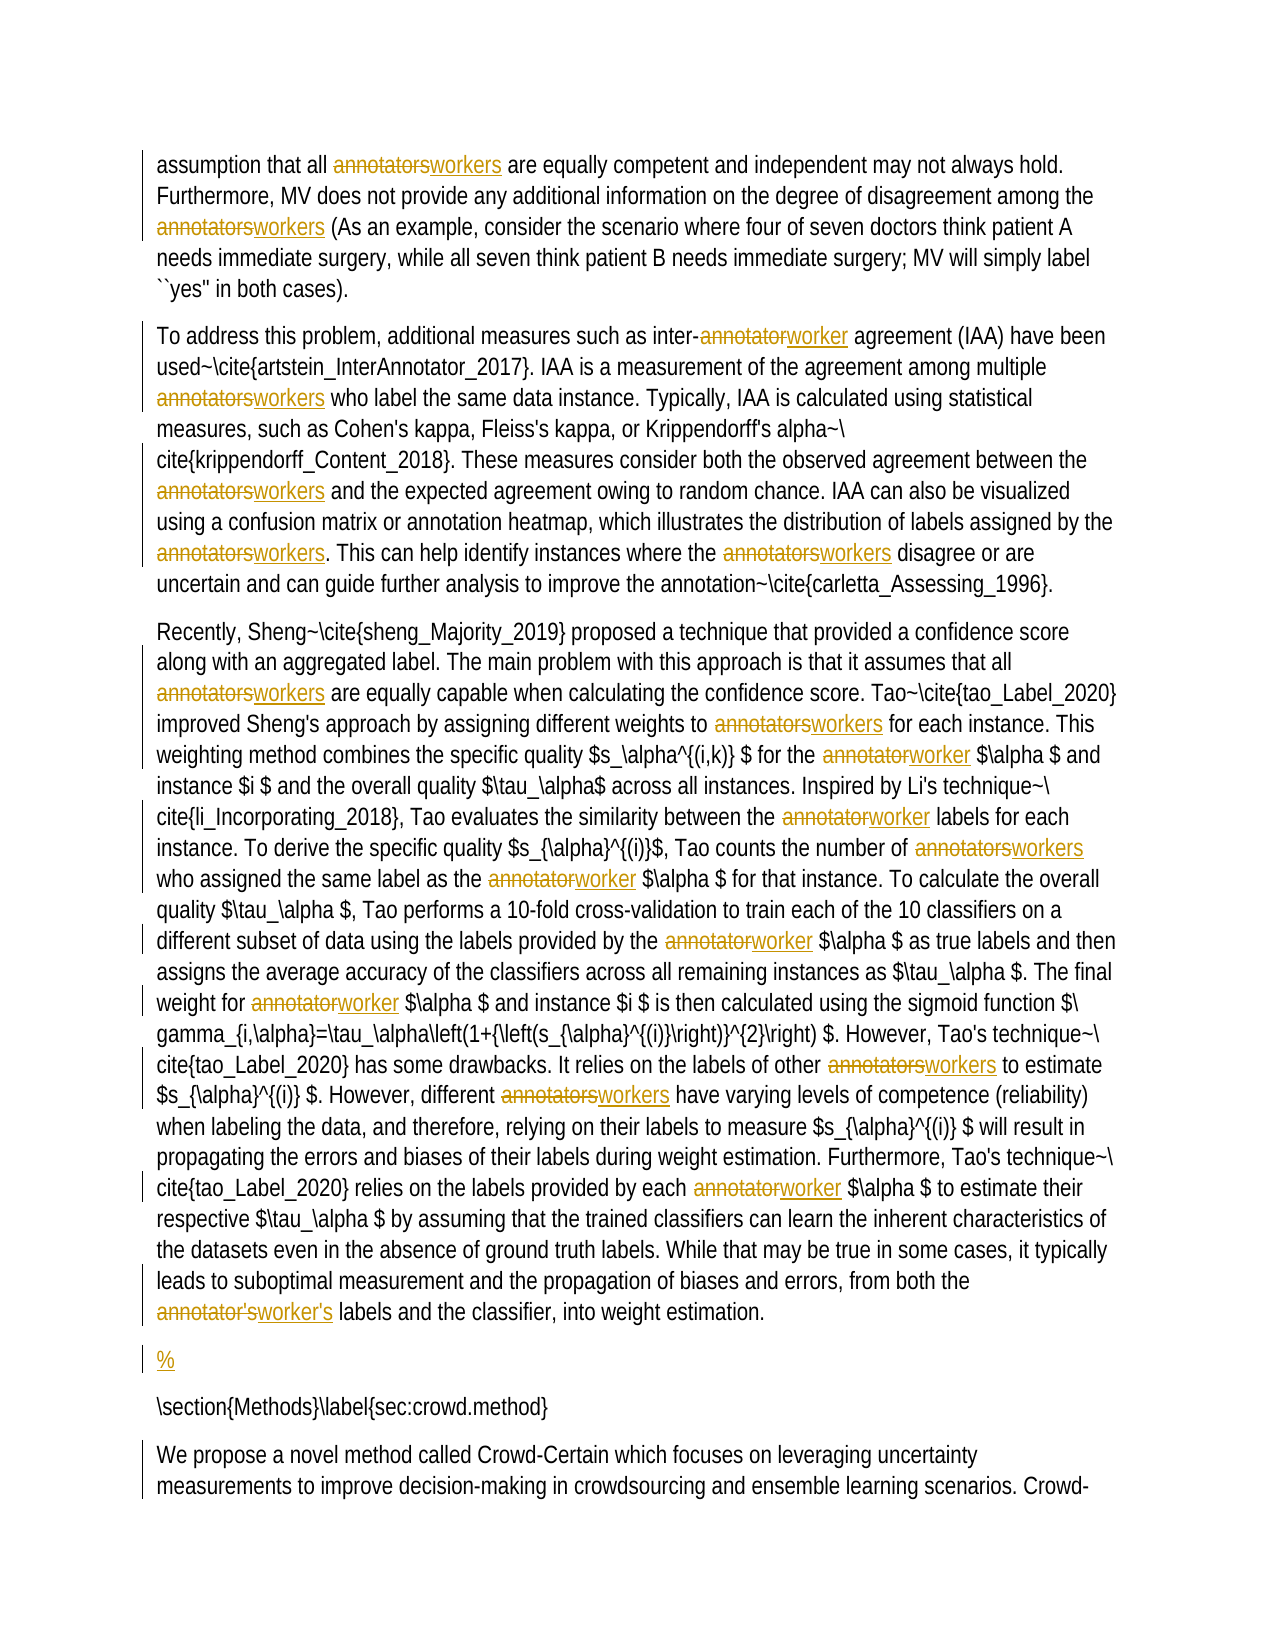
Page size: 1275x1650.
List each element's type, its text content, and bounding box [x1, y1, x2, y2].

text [156, 1440, 1118, 1499]
text Recently, Sheng~\cite{sheng_Majority_2019} proposed a technique that provided a confidence score along with an aggregated label. The main problem with this approach is that it assumes that all are equally capable when calculating the confidence score. Tao~\cite{tao_Label_2020} improved Sheng's approach by assigning different weights to for each instance. This weighting method combines the specific quality $s_\alpha^{(i,k)} $ for the $\alpha $ and instance $i $ and the overall quality $\tau_\alpha$ across all instances. Inspired by Li's technique~\cite{li_Incorporating_2018}, Tao evaluates the similarity between the labels for each instance. To derive the specific quality $s_{\alpha}^{(i)}$, Tao counts the number of who assigned the same label as the $\alpha $ for that instance. To calculate the overall quality $\tau_\alpha $, Tao performs a 10-fold cross-validation to train each of the 10 classifiers on a different subset of data using the labels provided by the $\alpha $ as true labels and then assigns the average accuracy of the classifiers across all remaining instances as $\tau_\alpha $. The final weight for $\alpha $ and instance $i $ is then calculated using the sigmoid function $\gamma_{i,\alpha}=\tau_\alpha\left(1+{\left(s_{\alpha}^{(i)}\right)}^{2}\right) $. However, Tao's technique~\cite{tao_Label_2020} has some drawbacks. It relies on the labels of other to estimate $s_{\alpha}^{(i)} $. However, different have varying levels of competence (reliability) when labeling the data, and therefore, relying on their labels to measure $s_{\alpha}^{(i)} $ will result in propagating the errors and biases of their labels during weight estimation. Furthermore, Tao's technique~\cite{tao_Label_2020} relies on the labels provided by each $\alpha $ to estimate their respective $\tau_\alpha $ by assuming that the trained classifiers can learn the inherent characteristics of the datasets even in the absence of ground truth labels. While that may be true in some cases, it typically leads to suboptimal measurement and the propagation of biases and errors, from both the labels and the classifier, into weight estimation. [156, 616, 1118, 1326]
text To address this problem, additional measures such as inter- agreement (IAA) have been used~\cite{artstein_InterAnnotator_2017}. IAA is a measurement of the agreement among multiple who label the same data instance. Typically, IAA is calculated using statistical measures, such as Cohen's kappa, Fleiss's kappa, or Krippendorff's alpha~\cite{krippendorff_Content_2018}. These measures consider both the observed agreement between the and the expected agreement owing to random chance. IAA can also be visualized using a confusion matrix or annotation heatmap, which illustrates the distribution of labels assigned by the . This can help identify instances where the disagree or are uncertain and can guide further analysis to improve the annotation~\cite{carletta_Assessing_1996}. [156, 321, 1118, 597]
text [156, 150, 1118, 302]
text \section{Methods}\label{sec:crowd.method} [156, 1392, 1118, 1421]
